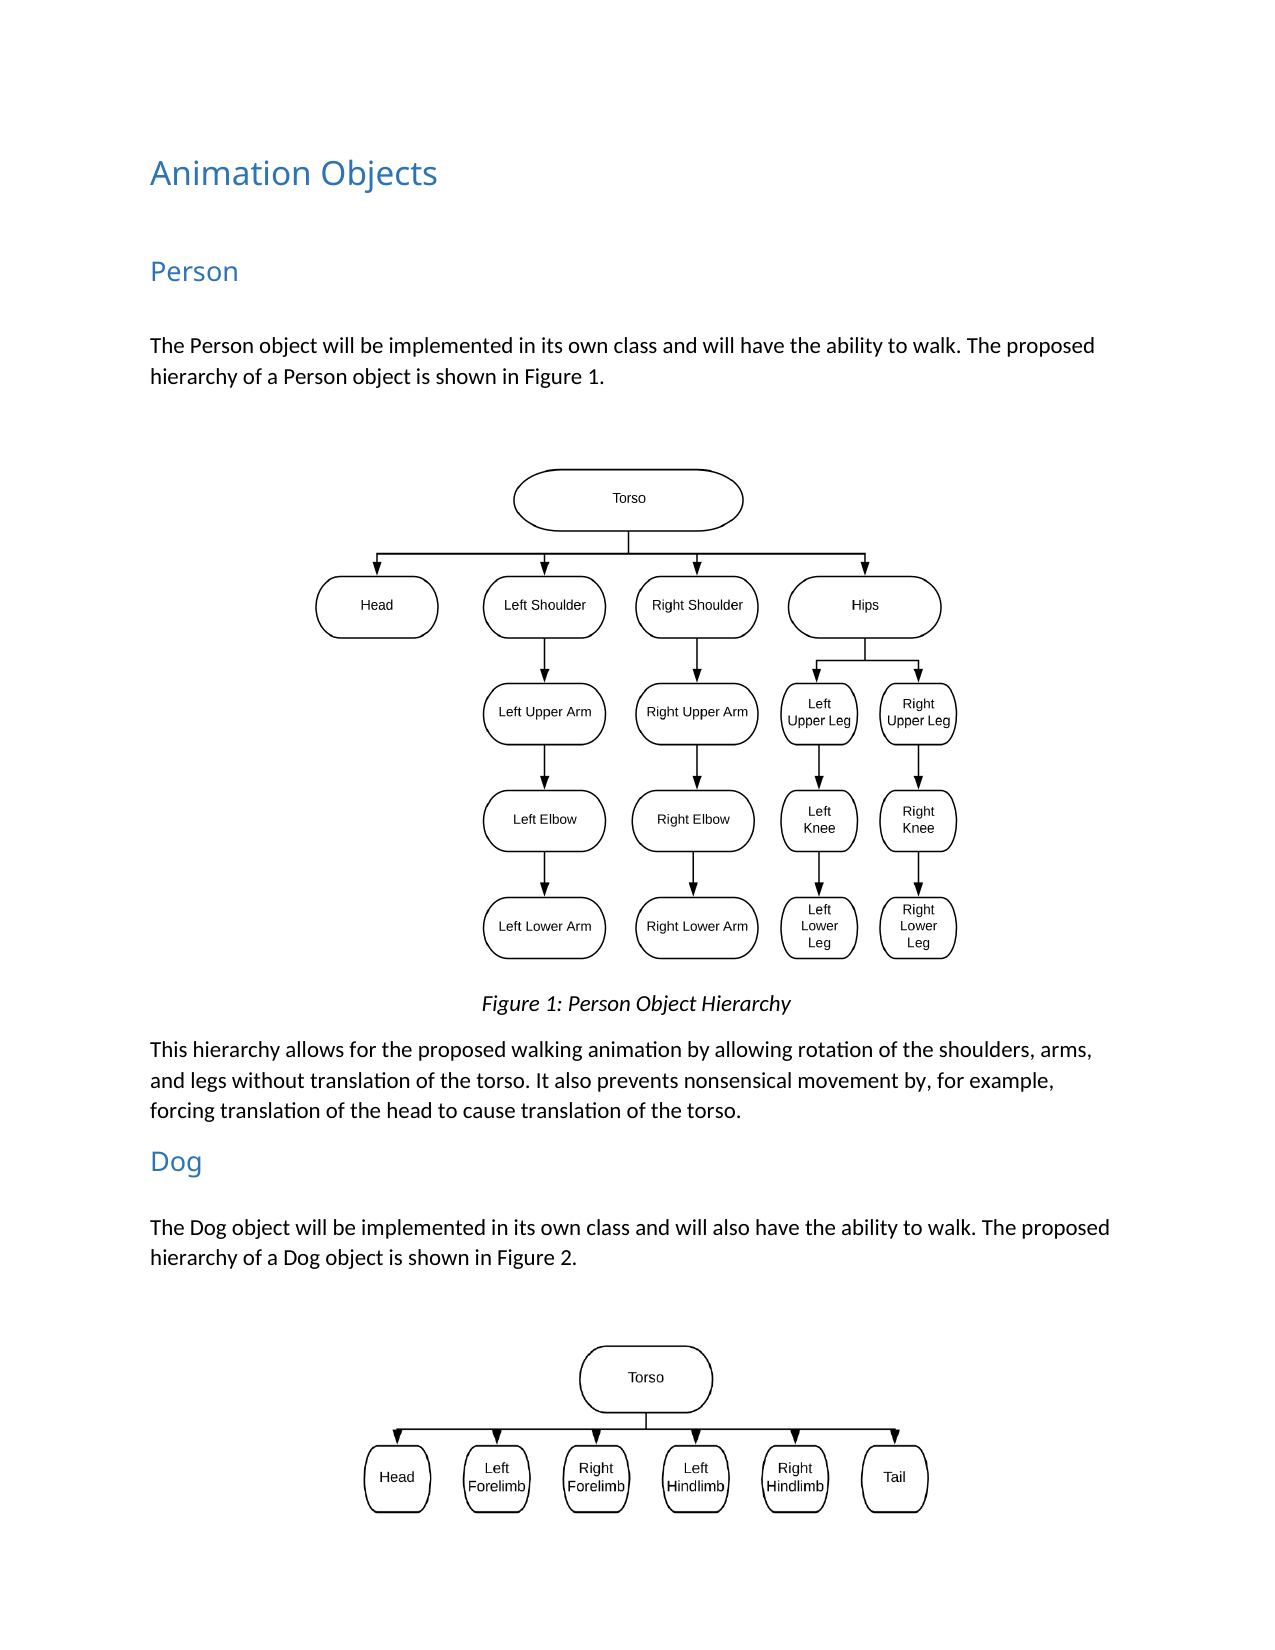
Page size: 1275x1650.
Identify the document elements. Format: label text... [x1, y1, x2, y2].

subtitle Person [150, 252, 1125, 329]
subtitle Dog [150, 1143, 1125, 1180]
picture [318, 1309, 957, 1546]
text This hierarchy allows for the proposed walking animation by allowing rotation of the shoulders, arms, and legs without translation of the torso. It also prevents nonsensical movement by, for example, forcing translation of the head to cause translation of the torso. [150, 1036, 1125, 1124]
picture [307, 461, 968, 968]
text The Person object will be implemented in its own class and will have the ability to walk. The proposed hierarchy of a Person object is shown in Figure 1. [150, 332, 1125, 390]
text The Dog object will be implemented in its own class and will also have the ability to walk. The proposed hierarchy of a Dog object is shown in Figure 2. [150, 1183, 1125, 1271]
subtitle Animation Objects [150, 150, 1125, 244]
